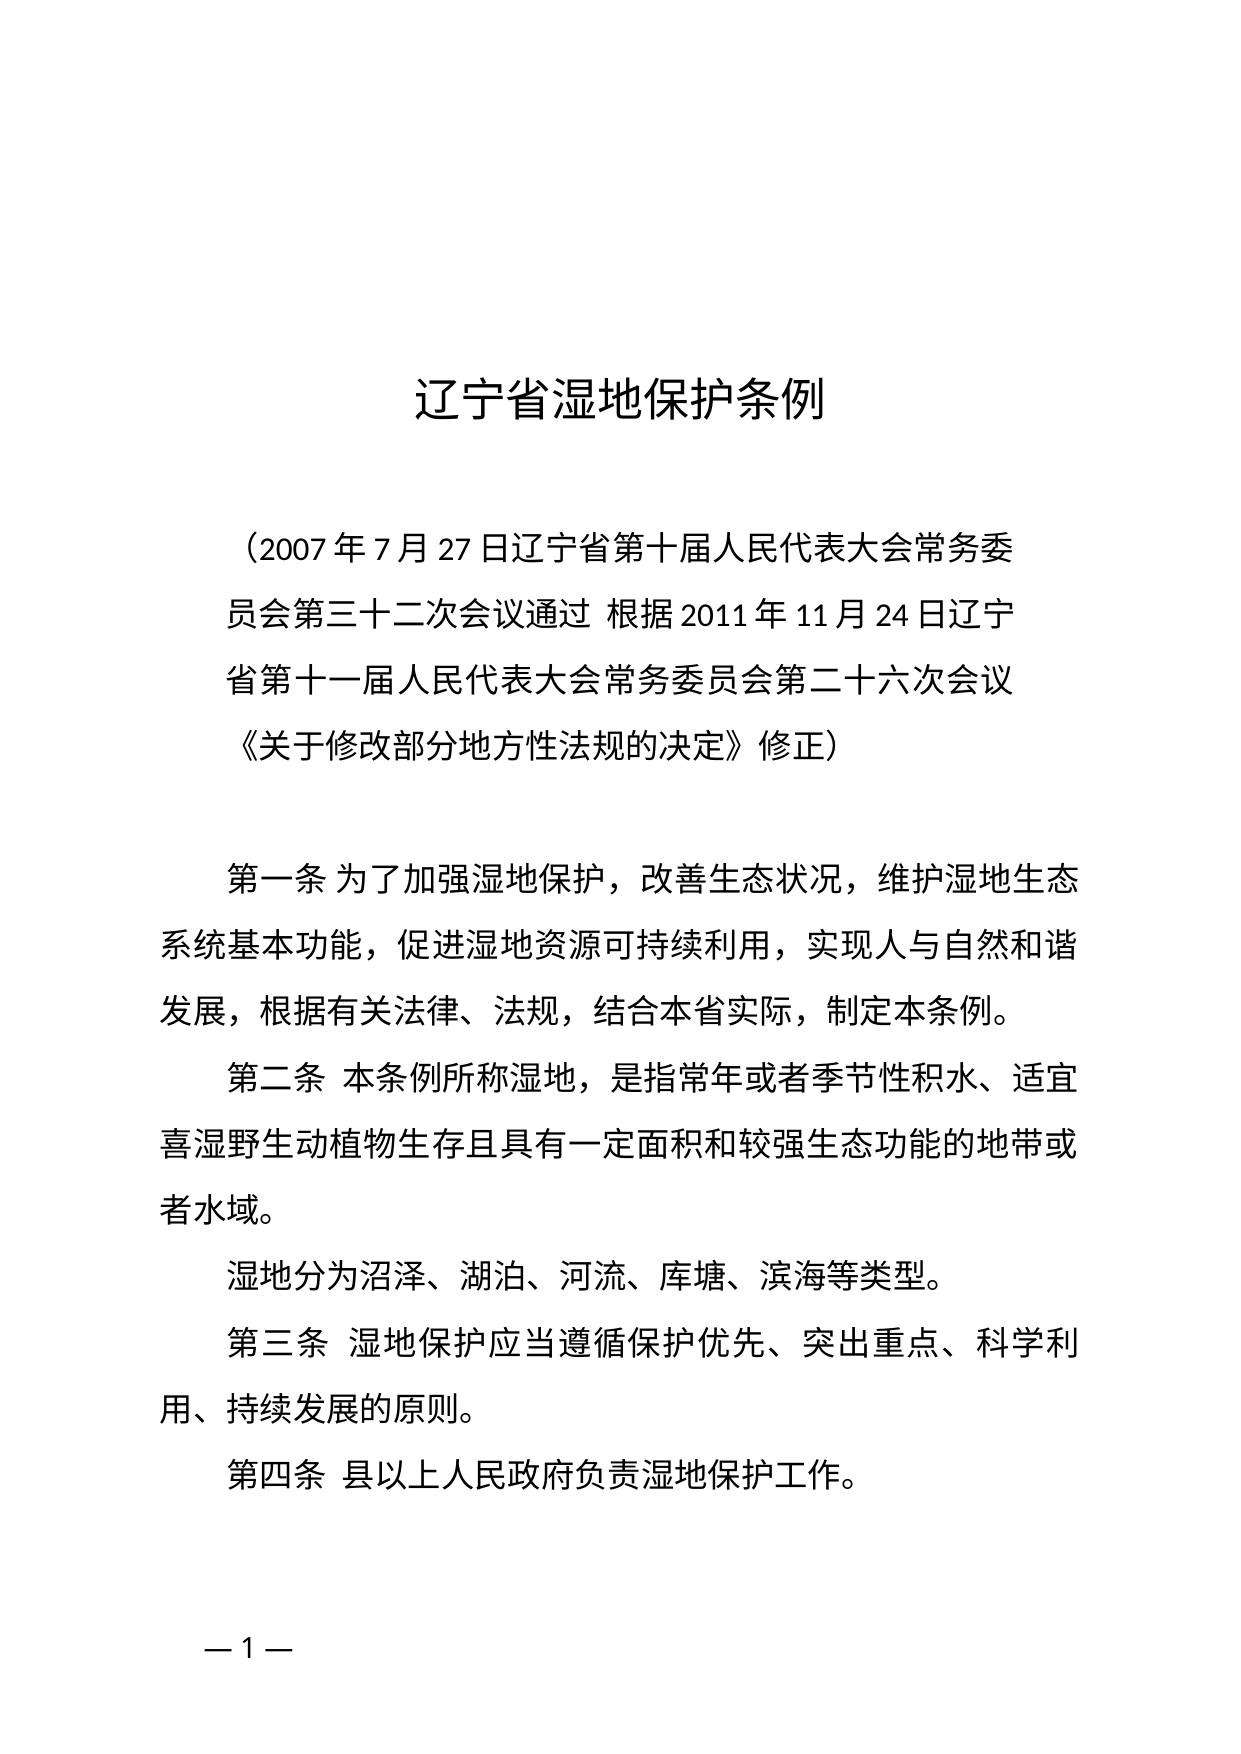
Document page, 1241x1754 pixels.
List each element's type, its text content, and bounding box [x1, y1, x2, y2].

text 第二条 本条例所称湿地，是指常年或者季节性积水、适宜喜湿野生动植物生存且具有一定面积和较强生态功能的地带或者水域。 [159, 1043, 1081, 1241]
text 辽宁省湿地保护条例 [159, 347, 1081, 446]
text 第四条 县以上人民政府负责湿地保护工作。 [159, 1440, 1081, 1506]
text （2007年7月27日辽宁省第十届人民代表大会常务委员会第三十二次会议通过 根据2011年11月24日辽宁省第十一届人民代表大会常务委员会第二十六次会议《关于修改部分地方性法规的决定》修正） [225, 513, 1015, 778]
text 第三条 湿地保护应当遵循保护优先、突出重点、科学利用、持续发展的原则。 [159, 1308, 1081, 1440]
text 第一条 为了加强湿地保护，改善生态状况，维护湿地生态系统基本功能，促进湿地资源可持续利用，实现人与自然和谐发展，根据有关法律、法规，结合本省实际，制定本条例。 [159, 844, 1081, 1043]
text 湿地分为沼泽、湖泊、河流、库塘、滨海等类型。 [159, 1241, 1081, 1308]
